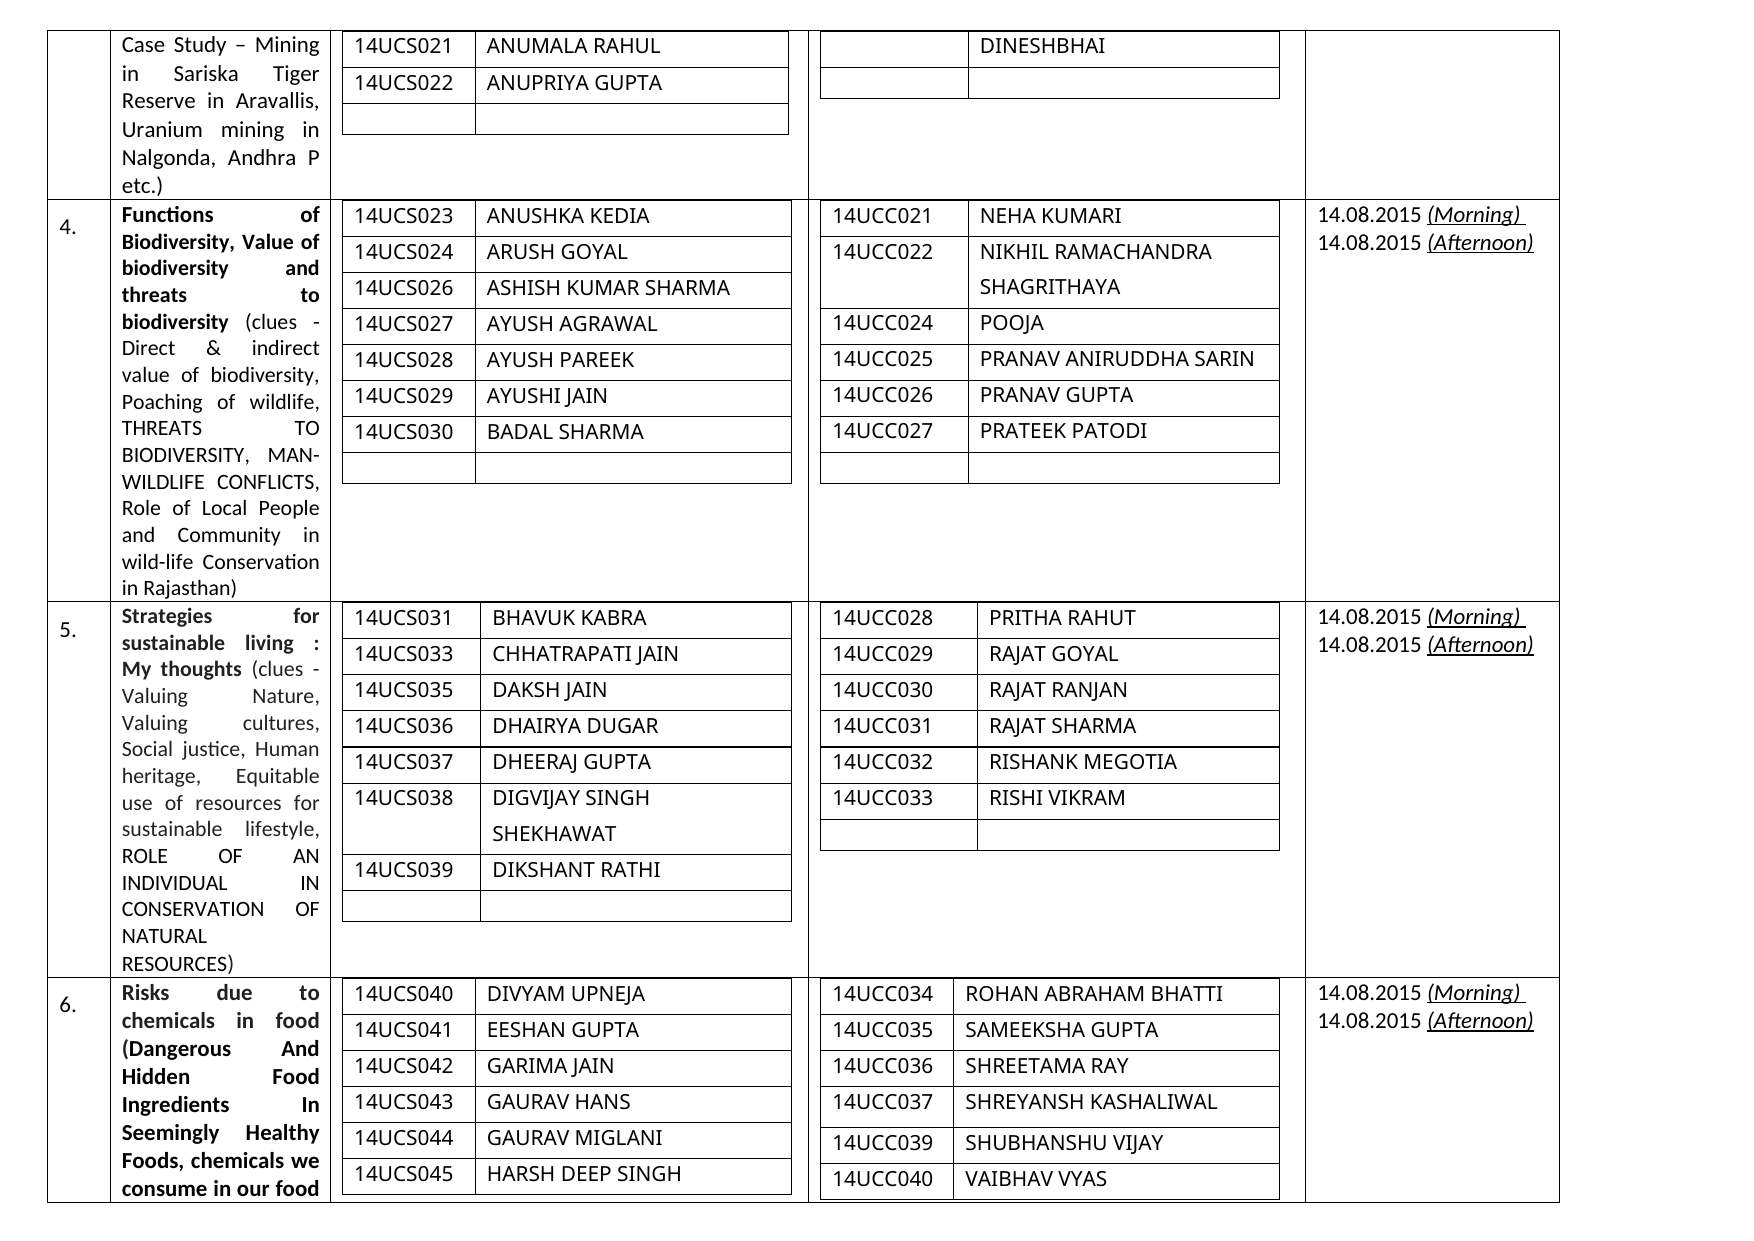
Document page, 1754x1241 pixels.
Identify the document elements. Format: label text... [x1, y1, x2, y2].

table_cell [111, 31, 330, 199]
table_cell 6. [48, 978, 110, 1202]
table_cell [111, 978, 330, 1202]
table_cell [1306, 31, 1559, 199]
table_cell [809, 31, 1305, 199]
table_cell [331, 602, 808, 977]
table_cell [1306, 978, 1559, 1202]
table_cell 3. [48, 31, 110, 199]
table_cell [809, 978, 1305, 1202]
table_cell Functions of Biodiversity, Value of biodiversity and threats to biodiversity (clues - Direct & indirect value of biodiversity, Poaching of wildlife, THREATS TO BIODIVERSITY, MAN-WILDLIFE CONFLICTS, Role of Local People and Community in wild-life Conservation in Rajasthan) [111, 200, 330, 601]
table_cell [331, 978, 808, 1202]
table_cell [331, 31, 808, 199]
table_cell 5. [48, 602, 110, 977]
table_cell [331, 200, 808, 601]
table_cell [809, 200, 1305, 601]
table_cell 14.08.2015 (Morning) 14.08.2015 (Afternoon) [1306, 200, 1559, 601]
table_cell [809, 602, 1305, 977]
table_cell 14.08.2015 (Morning) 14.08.2015 (Afternoon) [1306, 602, 1559, 977]
table_cell 4. [48, 200, 110, 601]
table_cell Strategies for sustainable living : My thoughts (clues - Valuing Nature, Valuing cultures, Social justice, Human heritage, Equitable use of resources for sustainable lifestyle, ROLE OF AN INDIVIDUAL IN CONSERVATION OF NATURAL RESOURCES) [111, 602, 330, 977]
